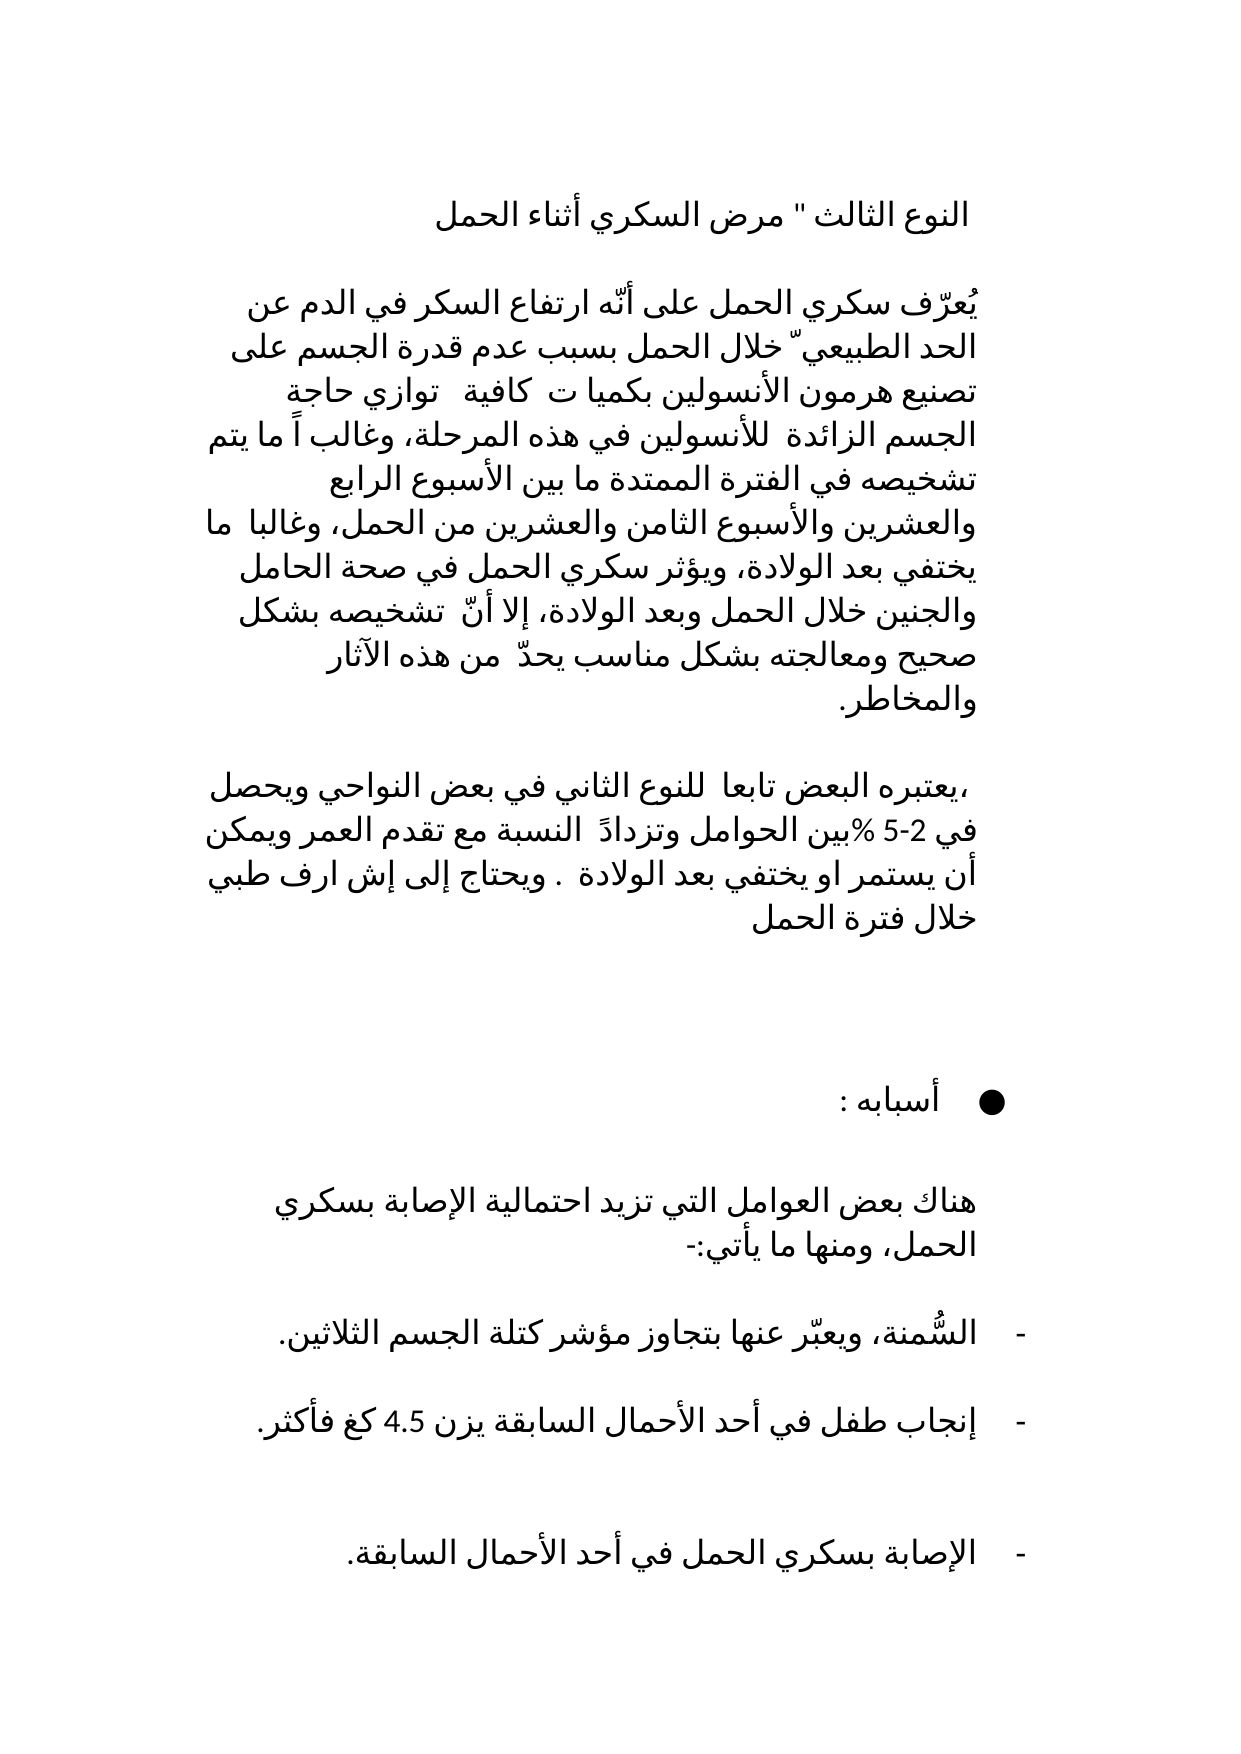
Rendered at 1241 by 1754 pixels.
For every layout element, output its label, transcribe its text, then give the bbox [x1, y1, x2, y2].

list السُّمنة، ويعبّر عنها بتجاوز مؤشر كتلة الجسم الثلاثين. [187, 1312, 1015, 1353]
list أسبابه : [187, 1062, 978, 1131]
text النوع الثالث " مرض السكري أثناء الحمل [187, 194, 978, 235]
list الإصابة بسكري الحمل في أحد الأحمال السابقة. [187, 1532, 1015, 1573]
text يُعرّف سكري الحمل على أنّه ارتفاع السكر في الدم عن الحد الطبيعي ّ خلال الحمل بسبب عدم قدرة الجسم على تصنيع هرمون الأنسولين بكميا ت كافية توازي حاجة الجسم الزائدة للأنسولين في هذه المرحلة، وغالب اً ما يتم تشخيصه في الفترة الممتدة ما بين الأسبوع الرابع والعشرين والأسبوع الثامن والعشرين من الحمل، وغالبا ما يختفي بعد الولادة، ويؤثر سكري الحمل في صحة الحامل والجنين خلال الحمل وبعد الولادة، إلا أنّ تشخيصه بشكل صحيح ومعالجته بشكل مناسب يحدّ من هذه الآثار والمخاطر. [187, 282, 978, 718]
text هناك بعض العوامل التي تزيد احتمالية الإصابة بسكري الحمل، ومنها ما يأتي:- [187, 1180, 978, 1265]
list إنجاب طفل في أحد الأحمال السابقة يزن 4.5 كغ فأكثر. [187, 1400, 1015, 1441]
text ،يعتبره البعض تابعا للنوع الثاني في بعض النواحي ويحصل في 2-5 %بين الحوامل وتزدادً النسبة مع تقدم العمر ويمكن أن يستمر او يختفي بعد الولادة . ويحتاج إلى إش ارف طبي خلال فترة الحمل [187, 765, 978, 938]
